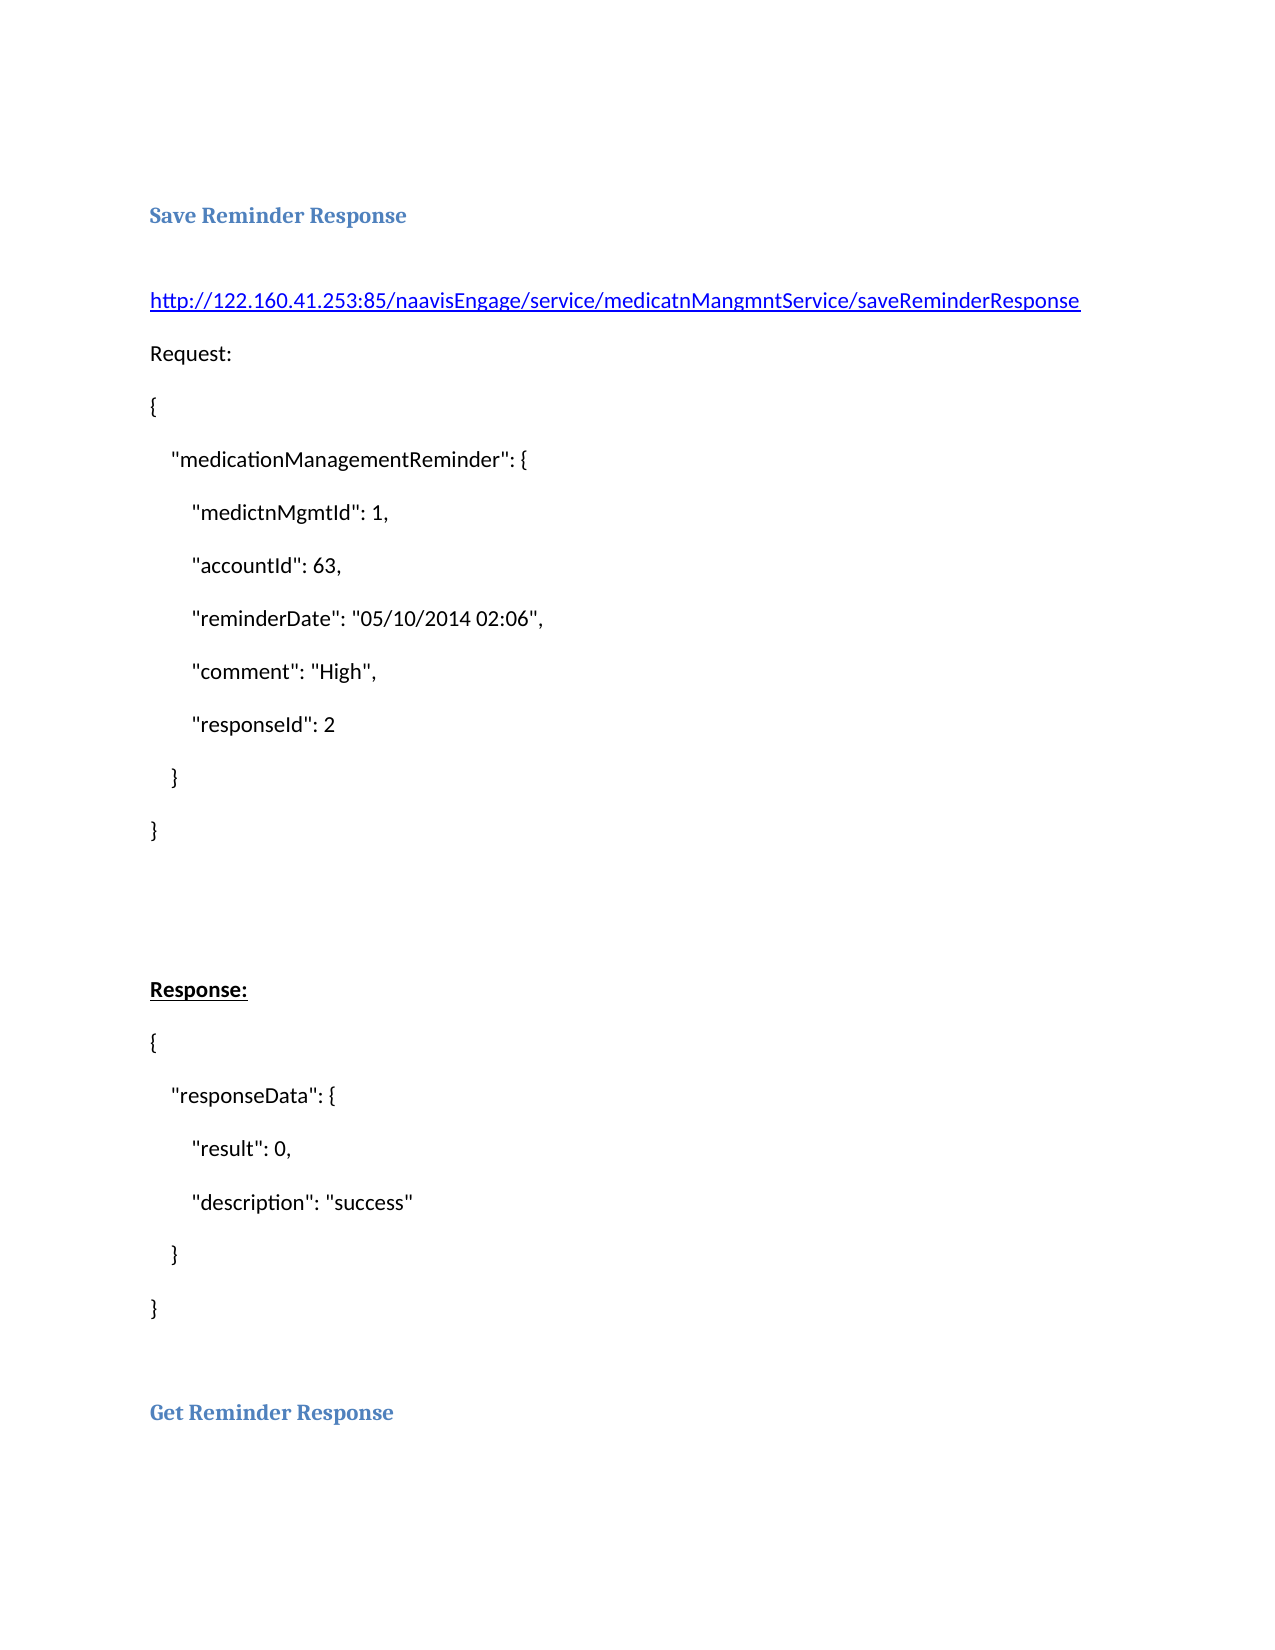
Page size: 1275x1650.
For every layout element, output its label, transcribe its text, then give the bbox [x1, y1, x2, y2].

text { [150, 1028, 1125, 1057]
text Response: [150, 976, 1125, 1003]
text } [150, 1294, 1125, 1322]
text "comment": "High", [150, 657, 1125, 685]
text "responseData": { [150, 1082, 1125, 1109]
text "result": 0, [150, 1134, 1125, 1163]
text { [150, 392, 1125, 420]
text http://122.160.41.253:85/naavisEngage/service/medicatnMangmntService/saveReminderResponse [150, 286, 1125, 314]
text "reminderDate": "05/10/2014 02:06", [150, 604, 1125, 632]
subtitle Save Reminder Response [150, 203, 1125, 229]
text } [150, 763, 1125, 791]
text "description": "success" [150, 1188, 1125, 1216]
text } [150, 1241, 1125, 1269]
text "responseId": 2 [150, 710, 1125, 738]
text "medicationManagementReminder": { [150, 445, 1125, 473]
text "medictnMgmtId": 1, [150, 498, 1125, 526]
text "accountId": 63, [150, 551, 1125, 579]
subtitle Get Reminder Response [150, 1400, 1125, 1426]
text Request: [150, 339, 1125, 367]
text } [150, 816, 1125, 844]
